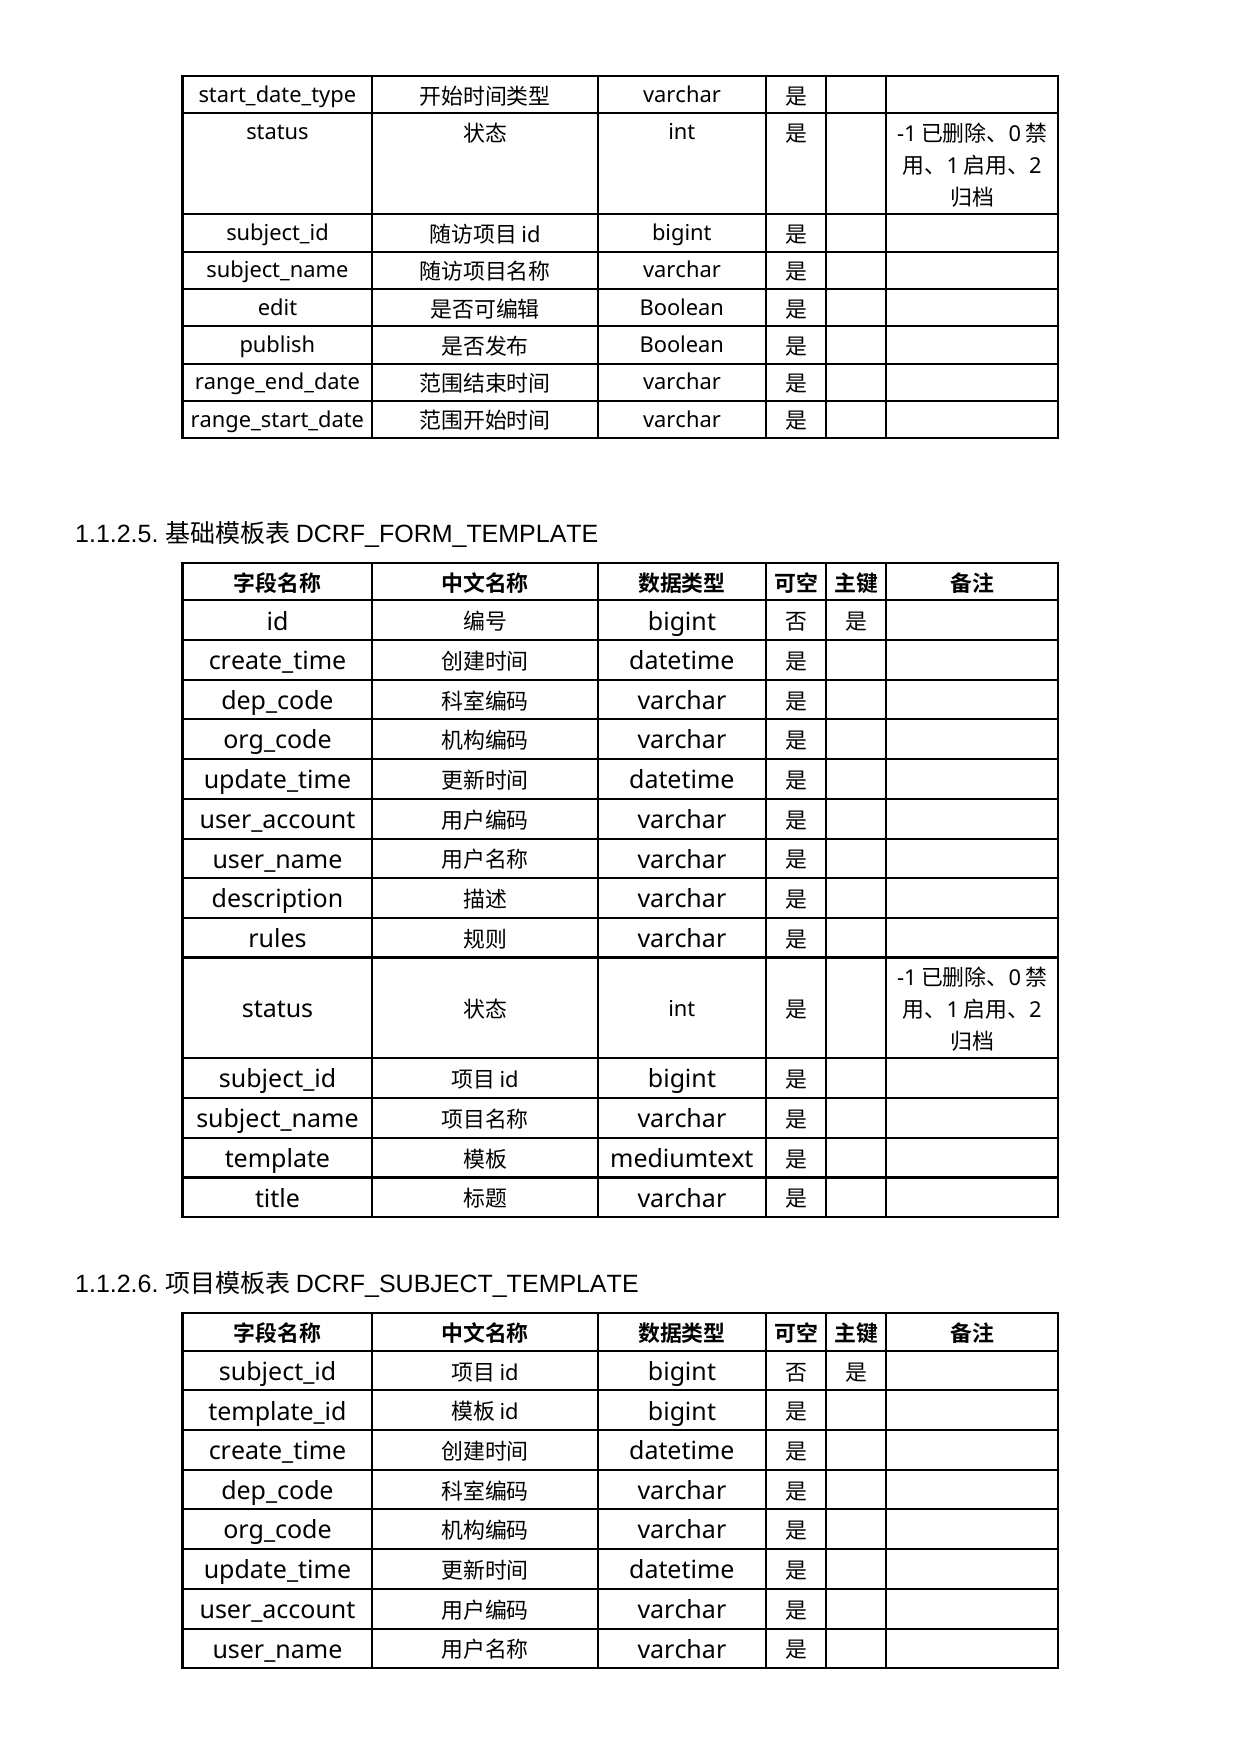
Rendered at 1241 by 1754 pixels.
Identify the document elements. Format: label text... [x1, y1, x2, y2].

table_cell [887, 1431, 1057, 1469]
table_cell 随访项目名称 [373, 253, 597, 288]
table_cell [887, 1630, 1057, 1667]
table_cell 开始时间类型 [373, 77, 597, 112]
table_cell 机构编码 [373, 720, 597, 758]
table_header 数据类型 [599, 564, 765, 599]
table_cell [887, 800, 1057, 837]
table_cell [827, 681, 885, 718]
table_cell 用户名称 [373, 1630, 597, 1667]
table_cell varchar [599, 77, 765, 112]
table_cell bigint [599, 1352, 765, 1389]
table_cell varchar [599, 402, 765, 437]
table_cell 是 [767, 879, 825, 917]
table_cell int [599, 114, 765, 213]
table_cell 是 [767, 1510, 825, 1548]
table_cell [887, 1391, 1057, 1429]
table_cell datetime [599, 1431, 765, 1469]
table_cell [887, 1139, 1057, 1176]
table_cell [887, 840, 1057, 877]
table_header 备注 [887, 1314, 1057, 1349]
table_cell [827, 114, 885, 213]
table_cell 是 [767, 760, 825, 798]
table_cell [827, 1510, 885, 1548]
table_cell description [184, 879, 371, 917]
table_cell 编号 [373, 601, 597, 639]
table_header 中文名称 [373, 1314, 597, 1349]
table_cell varchar [599, 840, 765, 877]
table_header 字段名称 [184, 564, 371, 599]
table_cell [887, 1352, 1057, 1389]
table_cell [827, 253, 885, 288]
table_cell [827, 760, 885, 798]
table_cell template [184, 1139, 371, 1176]
table_cell dep_code [184, 681, 371, 718]
table_cell [827, 1630, 885, 1667]
table_cell varchar [599, 365, 765, 400]
table_cell org_code [184, 1510, 371, 1548]
table_cell [827, 365, 885, 400]
table_cell bigint [599, 1059, 765, 1097]
table_cell 是 [767, 1590, 825, 1627]
table_cell user_name [184, 840, 371, 877]
table_cell [887, 879, 1057, 917]
table_cell 是 [767, 1550, 825, 1588]
table_cell 用户名称 [373, 840, 597, 877]
table_cell [887, 1510, 1057, 1548]
table_cell 是 [767, 840, 825, 877]
table_cell varchar [599, 1099, 765, 1137]
table_cell varchar [599, 720, 765, 758]
table_cell update_time [184, 760, 371, 798]
table_cell varchar [599, 1179, 765, 1216]
table_cell 科室编码 [373, 681, 597, 718]
table_cell [887, 1471, 1057, 1508]
table_cell 是 [767, 681, 825, 718]
table_cell 是 [767, 365, 825, 400]
table_cell 规则 [373, 919, 597, 956]
table_cell [887, 77, 1057, 112]
table_cell varchar [599, 1590, 765, 1627]
table_cell [887, 681, 1057, 718]
table_cell [827, 77, 885, 112]
table_cell [827, 720, 885, 758]
table_cell 是 [767, 327, 825, 362]
table_cell template_id [184, 1391, 371, 1429]
table_cell varchar [599, 879, 765, 917]
table_cell 是 [767, 1391, 825, 1429]
table_header 主键 [827, 564, 885, 599]
table_cell mediumtext [599, 1139, 765, 1176]
table_cell bigint [599, 215, 765, 251]
table_cell 范围结束时间 [373, 365, 597, 400]
table_cell [827, 1139, 885, 1176]
table_cell [887, 1550, 1057, 1588]
table_cell [887, 1590, 1057, 1627]
table_cell 是 [827, 1352, 885, 1389]
table_cell 是否可编辑 [373, 290, 597, 325]
table_cell edit [184, 290, 371, 325]
table_cell 是 [767, 114, 825, 213]
table_cell 是 [767, 77, 825, 112]
table_cell [827, 290, 885, 325]
table_cell [827, 402, 885, 437]
subtitle 基础模板表 DCRF_FORM_TEMPLATE [75, 513, 1165, 549]
table_cell subject_id [184, 215, 371, 251]
table_cell subject_id [184, 1352, 371, 1389]
table_cell -1已删除、0禁用、1启用、2归档 [887, 114, 1057, 213]
table_cell varchar [599, 253, 765, 288]
table_cell datetime [599, 1550, 765, 1588]
table_cell varchar [599, 919, 765, 956]
table_cell subject_name [184, 253, 371, 288]
table_cell varchar [599, 1630, 765, 1667]
table_cell datetime [599, 641, 765, 679]
table_cell 是 [767, 1139, 825, 1176]
table_cell 是否发布 [373, 327, 597, 362]
table_cell update_time [184, 1550, 371, 1588]
table_cell 否 [767, 1352, 825, 1389]
table_cell [827, 1391, 885, 1429]
table_cell id [184, 601, 371, 639]
table_cell 创建时间 [373, 1431, 597, 1469]
table_cell [827, 879, 885, 917]
table_cell datetime [599, 760, 765, 798]
table_cell varchar [599, 681, 765, 718]
table_cell [887, 1099, 1057, 1137]
table_cell create_time [184, 641, 371, 679]
table_cell Boolean [599, 290, 765, 325]
table_cell [827, 800, 885, 837]
table_cell user_name [184, 1630, 371, 1667]
table_cell org_code [184, 720, 371, 758]
table_cell [887, 641, 1057, 679]
table_cell [887, 1179, 1057, 1216]
table_cell 是 [767, 641, 825, 679]
table_cell 科室编码 [373, 1471, 597, 1508]
table_cell dep_code [184, 1471, 371, 1508]
table_cell int [599, 959, 765, 1057]
table_cell [887, 327, 1057, 362]
table_cell [887, 601, 1057, 639]
table_cell [827, 1431, 885, 1469]
table_cell varchar [599, 800, 765, 837]
table_cell 是 [767, 720, 825, 758]
table_cell range_start_date [184, 402, 371, 437]
table_cell user_account [184, 1590, 371, 1627]
table_cell rules [184, 919, 371, 956]
table_cell 标题 [373, 1179, 597, 1216]
table_cell create_time [184, 1431, 371, 1469]
table_cell [827, 215, 885, 251]
table_cell 模板id [373, 1391, 597, 1429]
table_cell varchar [599, 1510, 765, 1548]
table_cell subject_name [184, 1099, 371, 1137]
table_cell 是 [767, 800, 825, 837]
table_header 主键 [827, 1314, 885, 1349]
table_cell 模板 [373, 1139, 597, 1176]
table_cell 是 [767, 1099, 825, 1137]
table_cell [887, 760, 1057, 798]
table_cell 随访项目id [373, 215, 597, 251]
table_cell 用户编码 [373, 1590, 597, 1627]
table_cell 范围开始时间 [373, 402, 597, 437]
table_cell 描述 [373, 879, 597, 917]
table_cell 项目名称 [373, 1099, 597, 1137]
table_cell [827, 959, 885, 1057]
table_cell 更新时间 [373, 1550, 597, 1588]
table_cell [887, 215, 1057, 251]
table_header 可空 [767, 564, 825, 599]
table_cell [827, 1099, 885, 1137]
table_cell varchar [599, 1471, 765, 1508]
table_cell 创建时间 [373, 641, 597, 679]
table_cell [827, 1471, 885, 1508]
table_cell 是 [767, 253, 825, 288]
table_cell 状态 [373, 114, 597, 213]
table_cell [827, 1179, 885, 1216]
table_cell [827, 1059, 885, 1097]
table_cell [827, 327, 885, 362]
table_cell 是 [767, 402, 825, 437]
table_cell [827, 840, 885, 877]
table_cell 是 [827, 601, 885, 639]
table_cell [827, 1550, 885, 1588]
table_cell [887, 365, 1057, 400]
table_cell status [184, 114, 371, 213]
table_cell 机构编码 [373, 1510, 597, 1548]
table_header 中文名称 [373, 564, 597, 599]
table_cell 项目id [373, 1059, 597, 1097]
table_cell 是 [767, 1630, 825, 1667]
table_cell publish [184, 327, 371, 362]
table_cell -1已删除、0禁用、1启用、2归档 [887, 959, 1057, 1057]
table_cell 否 [767, 601, 825, 639]
table_header 备注 [887, 564, 1057, 599]
subtitle 项目模板表 DCRF_SUBJECT_TEMPLATE [75, 1263, 1165, 1300]
table_cell 更新时间 [373, 760, 597, 798]
table_cell 是 [767, 1059, 825, 1097]
table_cell range_end_date [184, 365, 371, 400]
table_cell bigint [599, 601, 765, 639]
table_cell [887, 290, 1057, 325]
table_cell status [184, 959, 371, 1057]
table_cell 是 [767, 290, 825, 325]
table_header 数据类型 [599, 1314, 765, 1349]
table_cell [887, 720, 1057, 758]
table_cell 是 [767, 959, 825, 1057]
table_cell 是 [767, 1471, 825, 1508]
table_cell [827, 919, 885, 956]
table_cell title [184, 1179, 371, 1216]
table_cell 是 [767, 1179, 825, 1216]
table_cell 状态 [373, 959, 597, 1057]
table_cell 是 [767, 919, 825, 956]
table_cell start_date_type [184, 77, 371, 112]
table_cell 用户编码 [373, 800, 597, 837]
table_cell 是 [767, 215, 825, 251]
table_cell subject_id [184, 1059, 371, 1097]
table_cell user_account [184, 800, 371, 837]
table_header 可空 [767, 1314, 825, 1349]
table_cell [827, 641, 885, 679]
table_cell [887, 1059, 1057, 1097]
table_cell bigint [599, 1391, 765, 1429]
table_cell [887, 919, 1057, 956]
table_cell 是 [767, 1431, 825, 1469]
table_cell [827, 1590, 885, 1627]
table_cell 项目id [373, 1352, 597, 1389]
table_cell [887, 253, 1057, 288]
table_cell [887, 402, 1057, 437]
table_header 字段名称 [184, 1314, 371, 1349]
table_cell Boolean [599, 327, 765, 362]
